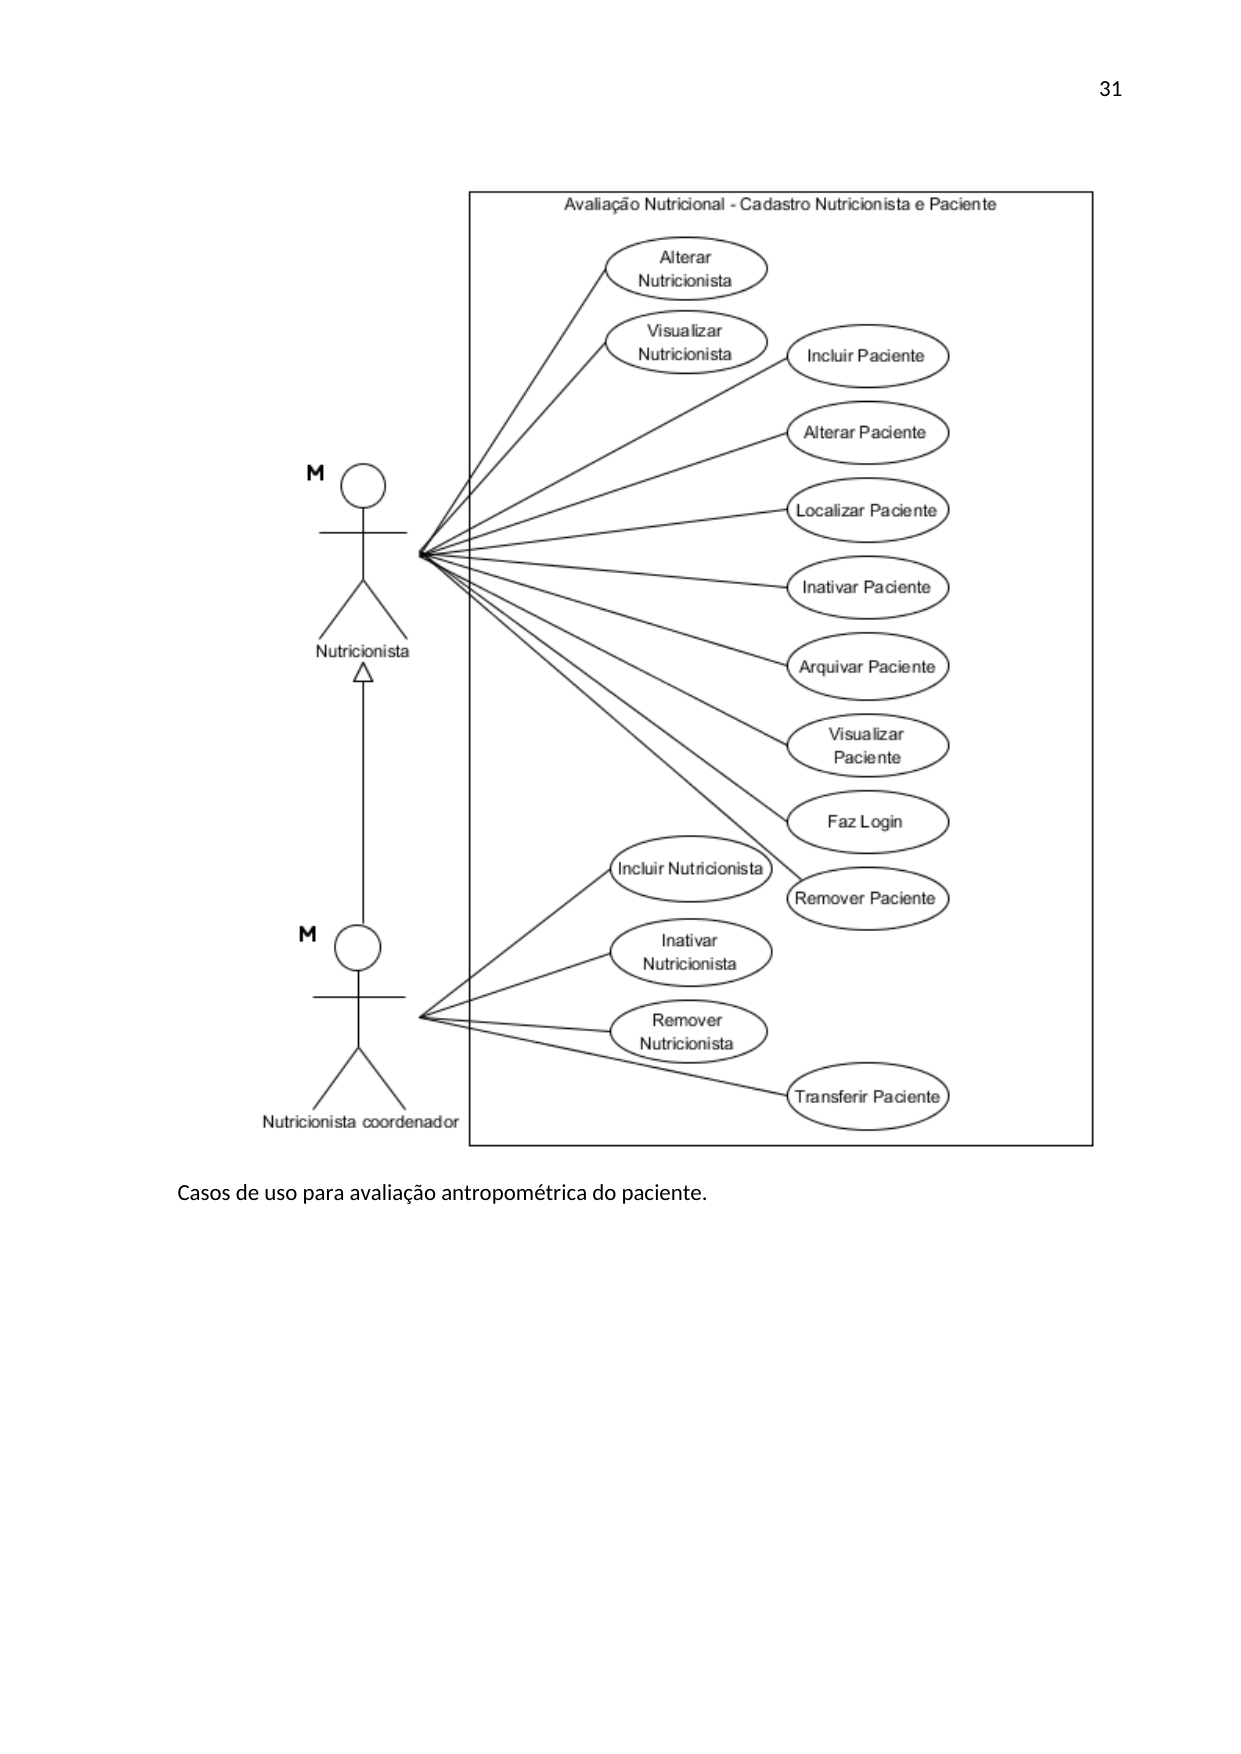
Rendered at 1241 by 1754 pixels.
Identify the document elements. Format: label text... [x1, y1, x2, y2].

picture [251, 179, 1111, 1153]
text Casos de uso para avaliação antropométrica do paciente. [177, 1178, 1122, 1206]
